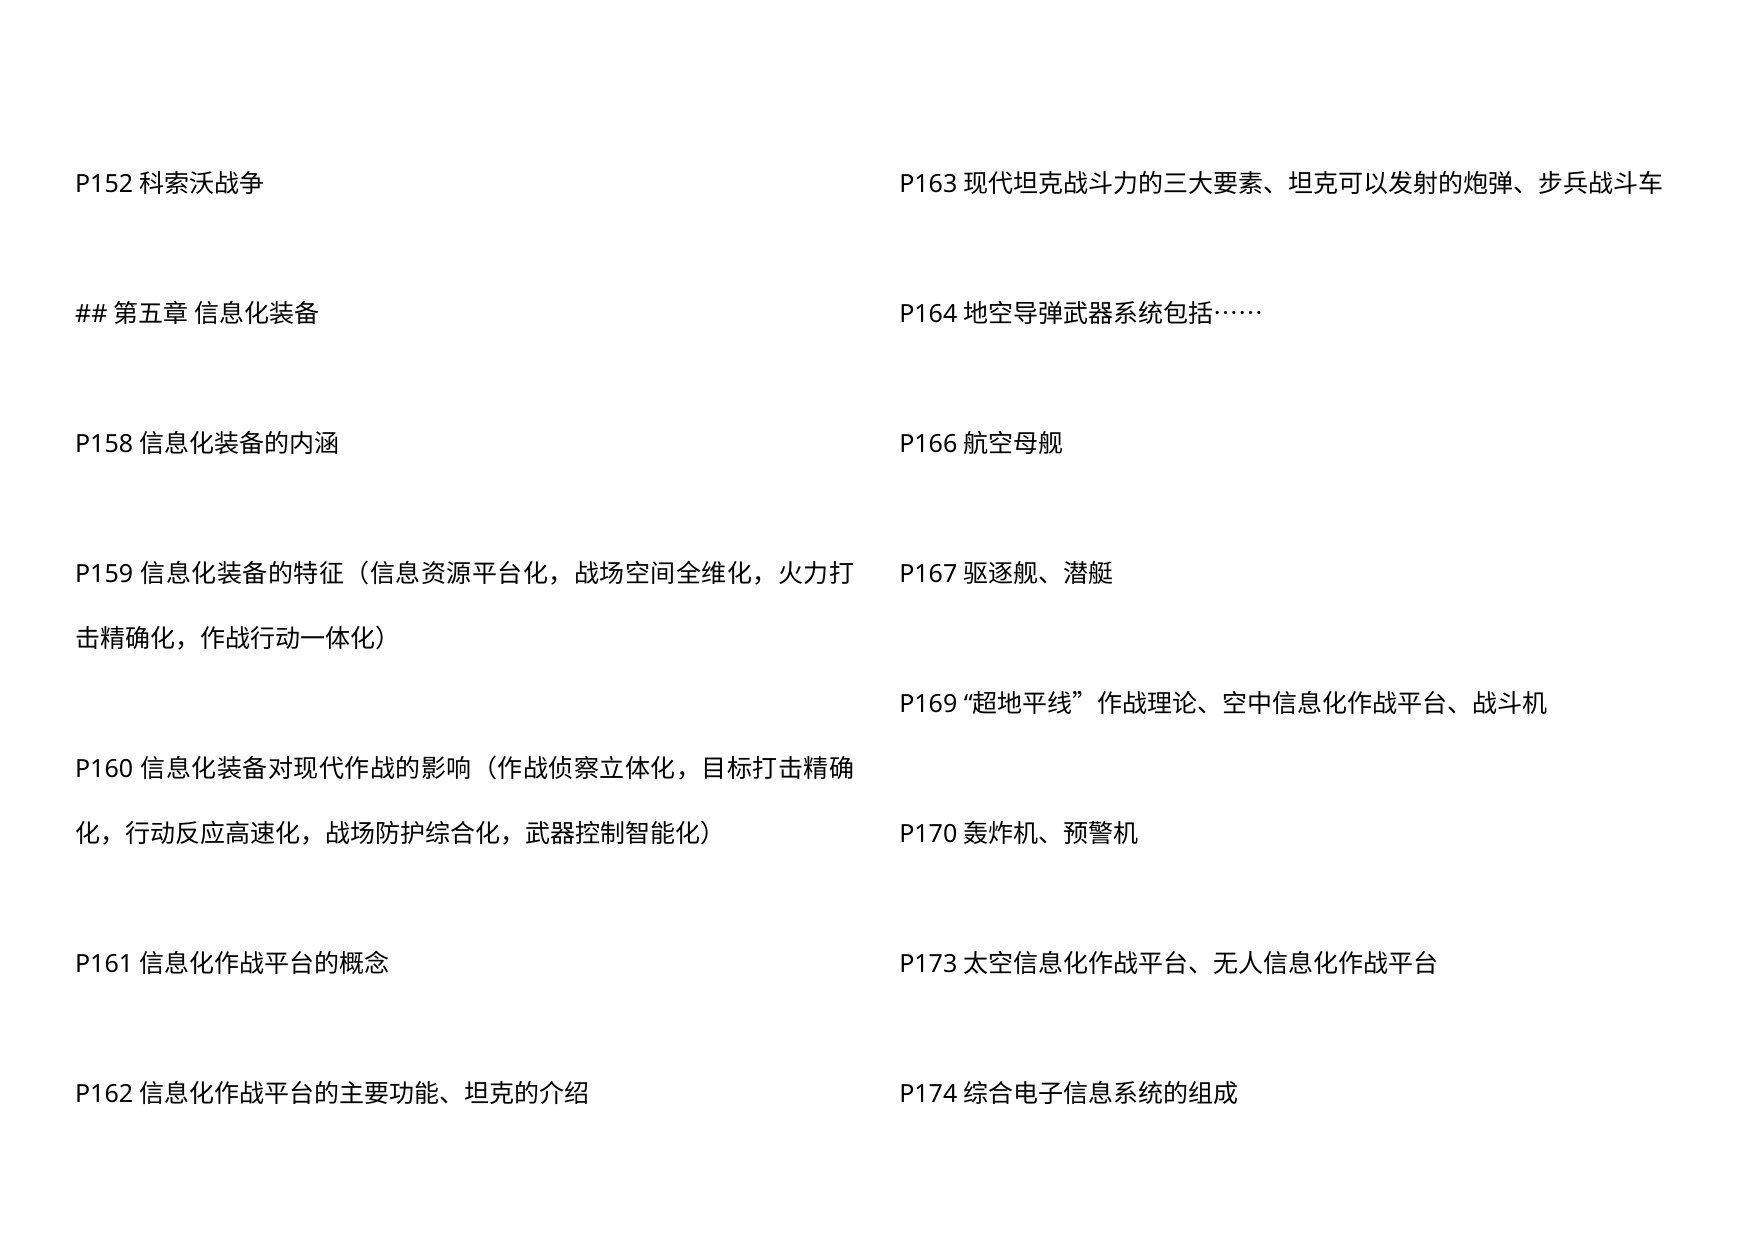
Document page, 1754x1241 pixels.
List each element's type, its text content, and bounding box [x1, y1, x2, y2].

text P158 信息化装备的内涵 [75, 409, 855, 474]
text P162 信息化作战平台的主要功能、坦克的介绍 [75, 1059, 855, 1124]
text P161 信息化作战平台的概念 [75, 929, 855, 994]
text P160 信息化装备对现代作战的影响（作战侦察立体化，目标打击精确化，行动反应高速化，战场防护综合化，武器控制智能化） [75, 734, 855, 864]
text P170 轰炸机、预警机 [899, 799, 1679, 864]
text P159 信息化装备的特征（信息资源平台化，战场空间全维化，火力打击精确化，作战行动一体化） [75, 539, 855, 669]
text P167 驱逐舰、潜艇 [899, 539, 1679, 604]
text ## 第五章 信息化装备 [75, 279, 855, 344]
text P173 太空信息化作战平台、无人信息化作战平台 [899, 929, 1679, 994]
text P164 地空导弹武器系统包括…… [899, 279, 1679, 344]
text P169 “超地平线”作战理论、空中信息化作战平台、战斗机 [899, 669, 1679, 734]
text P174 综合电子信息系统的组成 [899, 1059, 1679, 1124]
text P163 现代坦克战斗力的三大要素、坦克可以发射的炮弹、步兵战斗车 [899, 149, 1679, 214]
text P152 科索沃战争 [75, 149, 855, 214]
text P166 航空母舰 [899, 409, 1679, 474]
